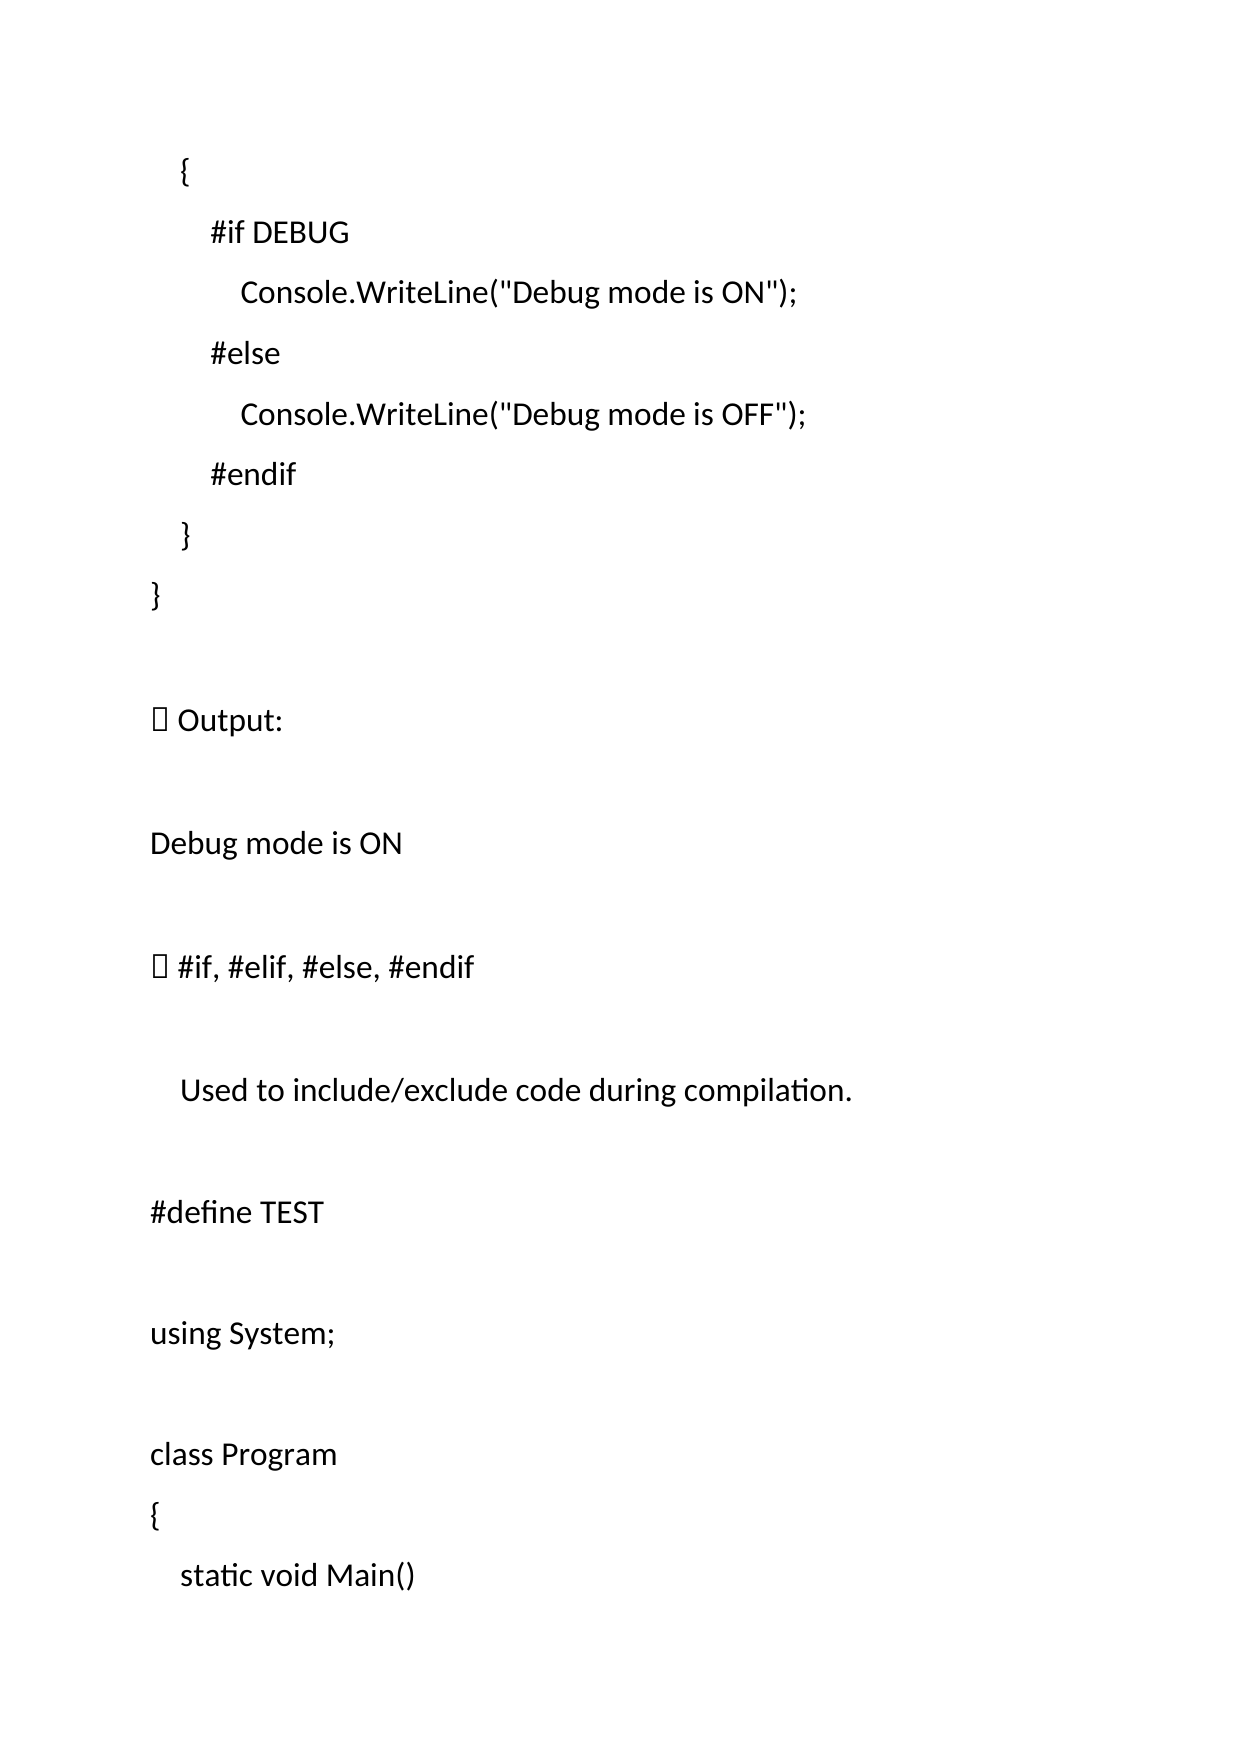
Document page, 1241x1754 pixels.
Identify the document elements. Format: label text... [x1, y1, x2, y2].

text #endif [150, 453, 1090, 494]
text 🔹 #if, #elif, #else, #endif [150, 943, 1090, 988]
text using System; [150, 1312, 1090, 1353]
text class Program [150, 1433, 1090, 1474]
text #if DEBUG [150, 211, 1090, 251]
text Console.WriteLine("Debug mode is ON"); [150, 271, 1090, 312]
text Console.WriteLine("Debug mode is OFF"); [150, 392, 1090, 433]
text static void Main() [150, 1554, 1090, 1595]
text 🔹 Output: [150, 696, 1090, 741]
text Debug mode is ON [150, 822, 1090, 863]
text Used to include/exclude code during compilation. [150, 1069, 1090, 1110]
text { [150, 150, 1090, 191]
text } [150, 574, 1090, 615]
text #define TEST [150, 1191, 1090, 1231]
text #else [150, 332, 1090, 373]
text } [150, 514, 1090, 554]
text { [150, 1494, 1090, 1534]
